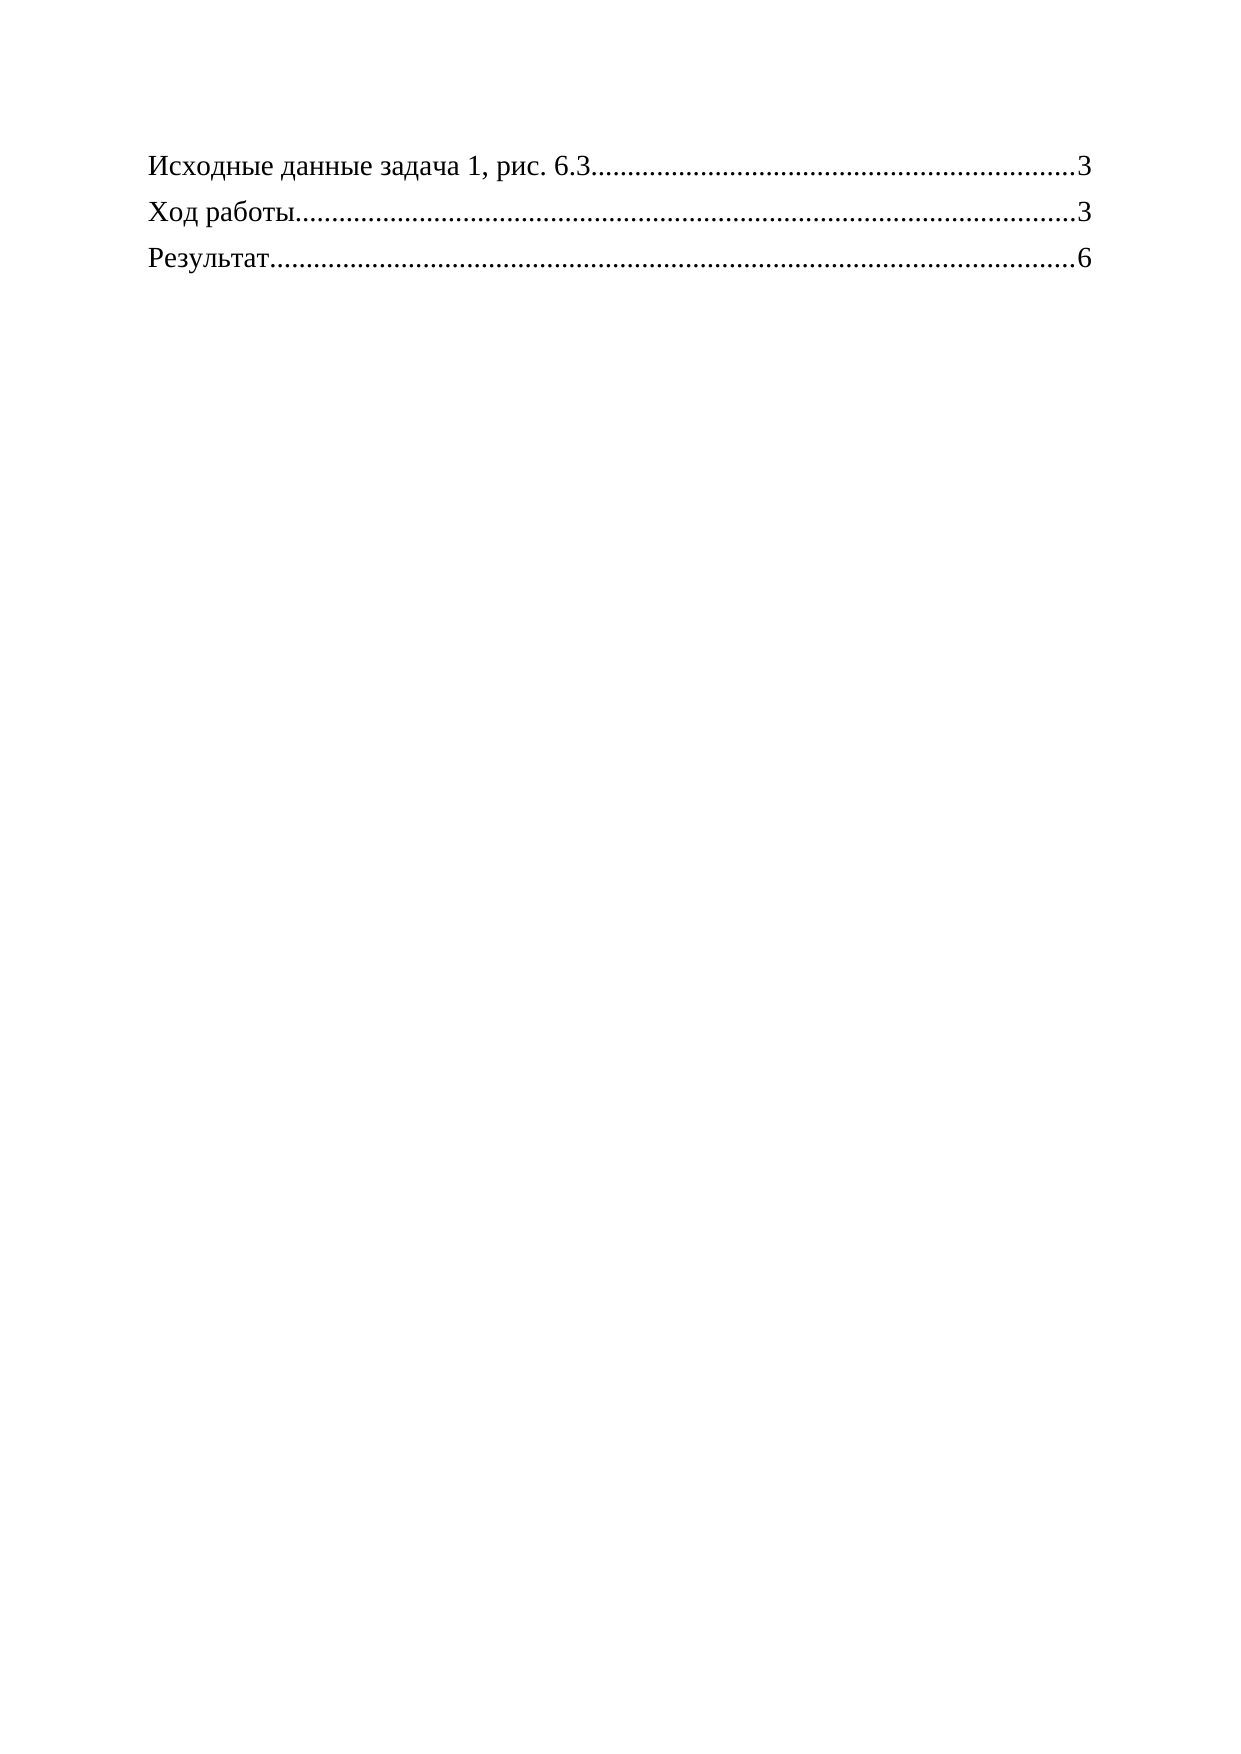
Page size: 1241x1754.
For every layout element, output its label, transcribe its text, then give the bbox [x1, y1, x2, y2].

text Результат 6 [148, 240, 1092, 273]
text Исходные данные задача 1, рис. 6.3 3 [148, 148, 1092, 181]
text Ход работы 3 [148, 194, 1092, 227]
